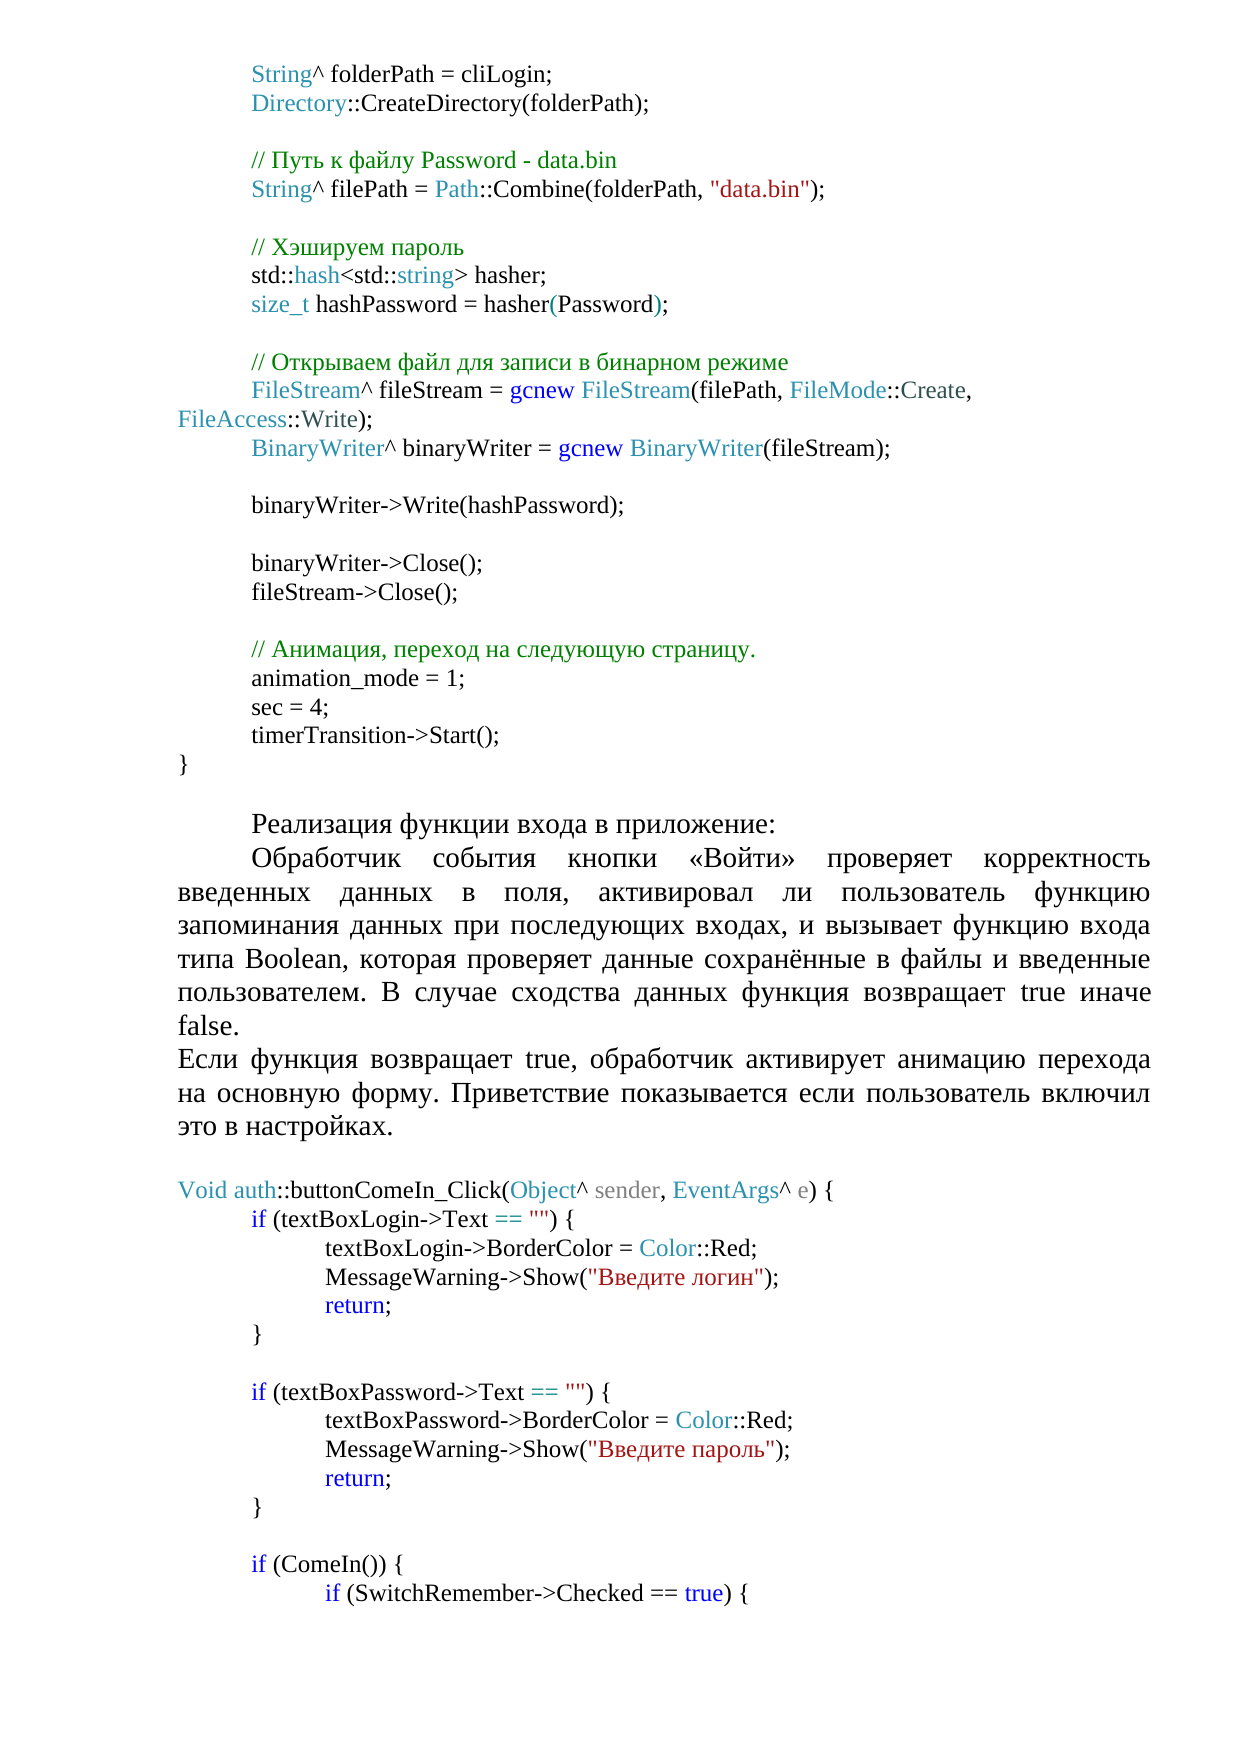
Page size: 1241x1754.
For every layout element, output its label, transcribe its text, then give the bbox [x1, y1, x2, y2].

text fileStream->Close(); [177, 577, 1152, 605]
text String^ filePath = Path::Combine(folderPath, "data.bin"); [177, 174, 1152, 203]
text std::hash<std::string> hasher; [177, 260, 1152, 289]
text // Открываем файл для записи в бинарном режиме [177, 347, 1152, 375]
text BinaryWriter^ binaryWriter = gcnew BinaryWriter(fileStream); [177, 433, 1152, 462]
text size_t hashPassword = hasher(Password); [177, 289, 1152, 318]
text FileStream^ fileStream = gcnew FileStream(filePath, FileMode::Create, FileAccess::Write); [177, 375, 1152, 433]
text String^ folderPath = cliLogin; [177, 59, 1152, 88]
text Обработчик события кнопки «Войти» проверяет корректность введенных данных в поля, активировал ли пользователь функцию запоминания данных при последующих входах, и вызывает функцию входа типа Boolean, которая проверяет данные сохранённые в файлы и введенные пользователем. В случае сходства данных функция возвращает true иначе false. [177, 840, 1152, 1041]
text } [177, 749, 1152, 778]
text MessageWarning->Show("Введите логин"); [177, 1262, 1152, 1291]
text // Путь к файлу Password - data.bin [177, 145, 1152, 174]
text binaryWriter->Write(hashPassword); [177, 490, 1152, 519]
text } [177, 1492, 1152, 1521]
text if (textBoxLogin->Text == "") { [177, 1204, 1152, 1233]
text if (ComeIn()) { [177, 1549, 1152, 1578]
text textBoxPassword->BorderColor = Color::Red; [177, 1406, 1152, 1434]
text Directory::CreateDirectory(folderPath); [177, 88, 1152, 117]
text MessageWarning->Show("Введите пароль"); [177, 1434, 1152, 1463]
text if (SwitchRemember->Checked == true) { [177, 1578, 1152, 1607]
text if (textBoxPassword->Text == "") { [177, 1377, 1152, 1406]
text binaryWriter->Close(); [177, 548, 1152, 577]
text Реализация функции входа в приложение: [177, 807, 1152, 840]
text // Анимация, переход на следующую страницу. [177, 634, 1152, 663]
text Если функция возвращает true, обработчик активирует анимацию перехода на основную форму. Приветствие показывается если пользователь включил это в настройках. [177, 1041, 1152, 1142]
text sec = 4; [177, 692, 1152, 720]
text // Хэшируем пароль [177, 232, 1152, 260]
text animation_mode = 1; [177, 663, 1152, 692]
text return; [177, 1463, 1152, 1492]
text textBoxLogin->BorderColor = Color::Red; [177, 1233, 1152, 1262]
text Void auth::buttonComeIn_Click(Object^ sender, EventArgs^ e) { [177, 1176, 1152, 1204]
text } [177, 1319, 1152, 1348]
text return; [177, 1291, 1152, 1319]
text timerTransition->Start(); [177, 720, 1152, 749]
